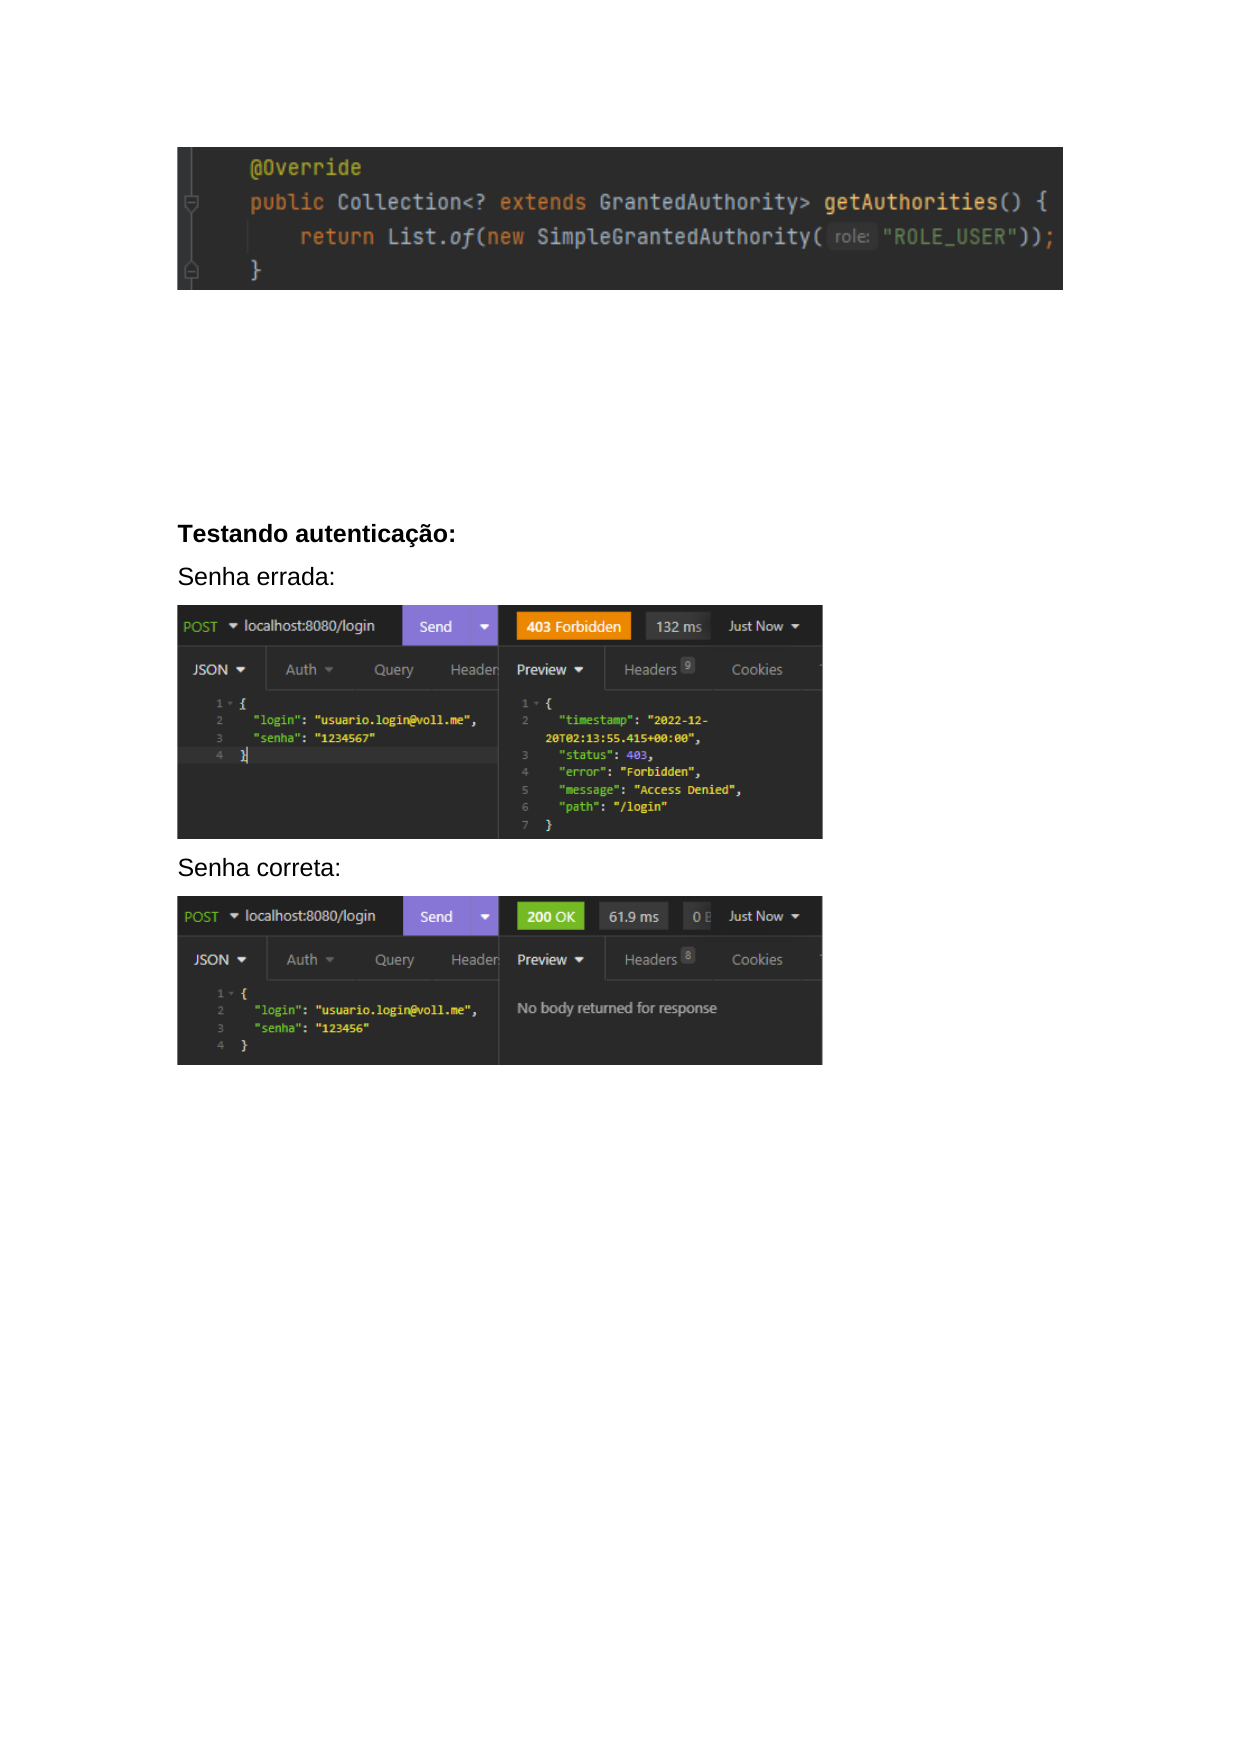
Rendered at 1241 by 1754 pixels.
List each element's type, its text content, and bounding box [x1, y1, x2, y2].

picture [177, 147, 1063, 290]
text Senha correta: [177, 853, 1063, 882]
text Senha errada: [177, 562, 1063, 591]
picture [177, 896, 823, 1065]
picture [177, 605, 823, 839]
subtitle Testando autenticação: [177, 519, 1063, 548]
